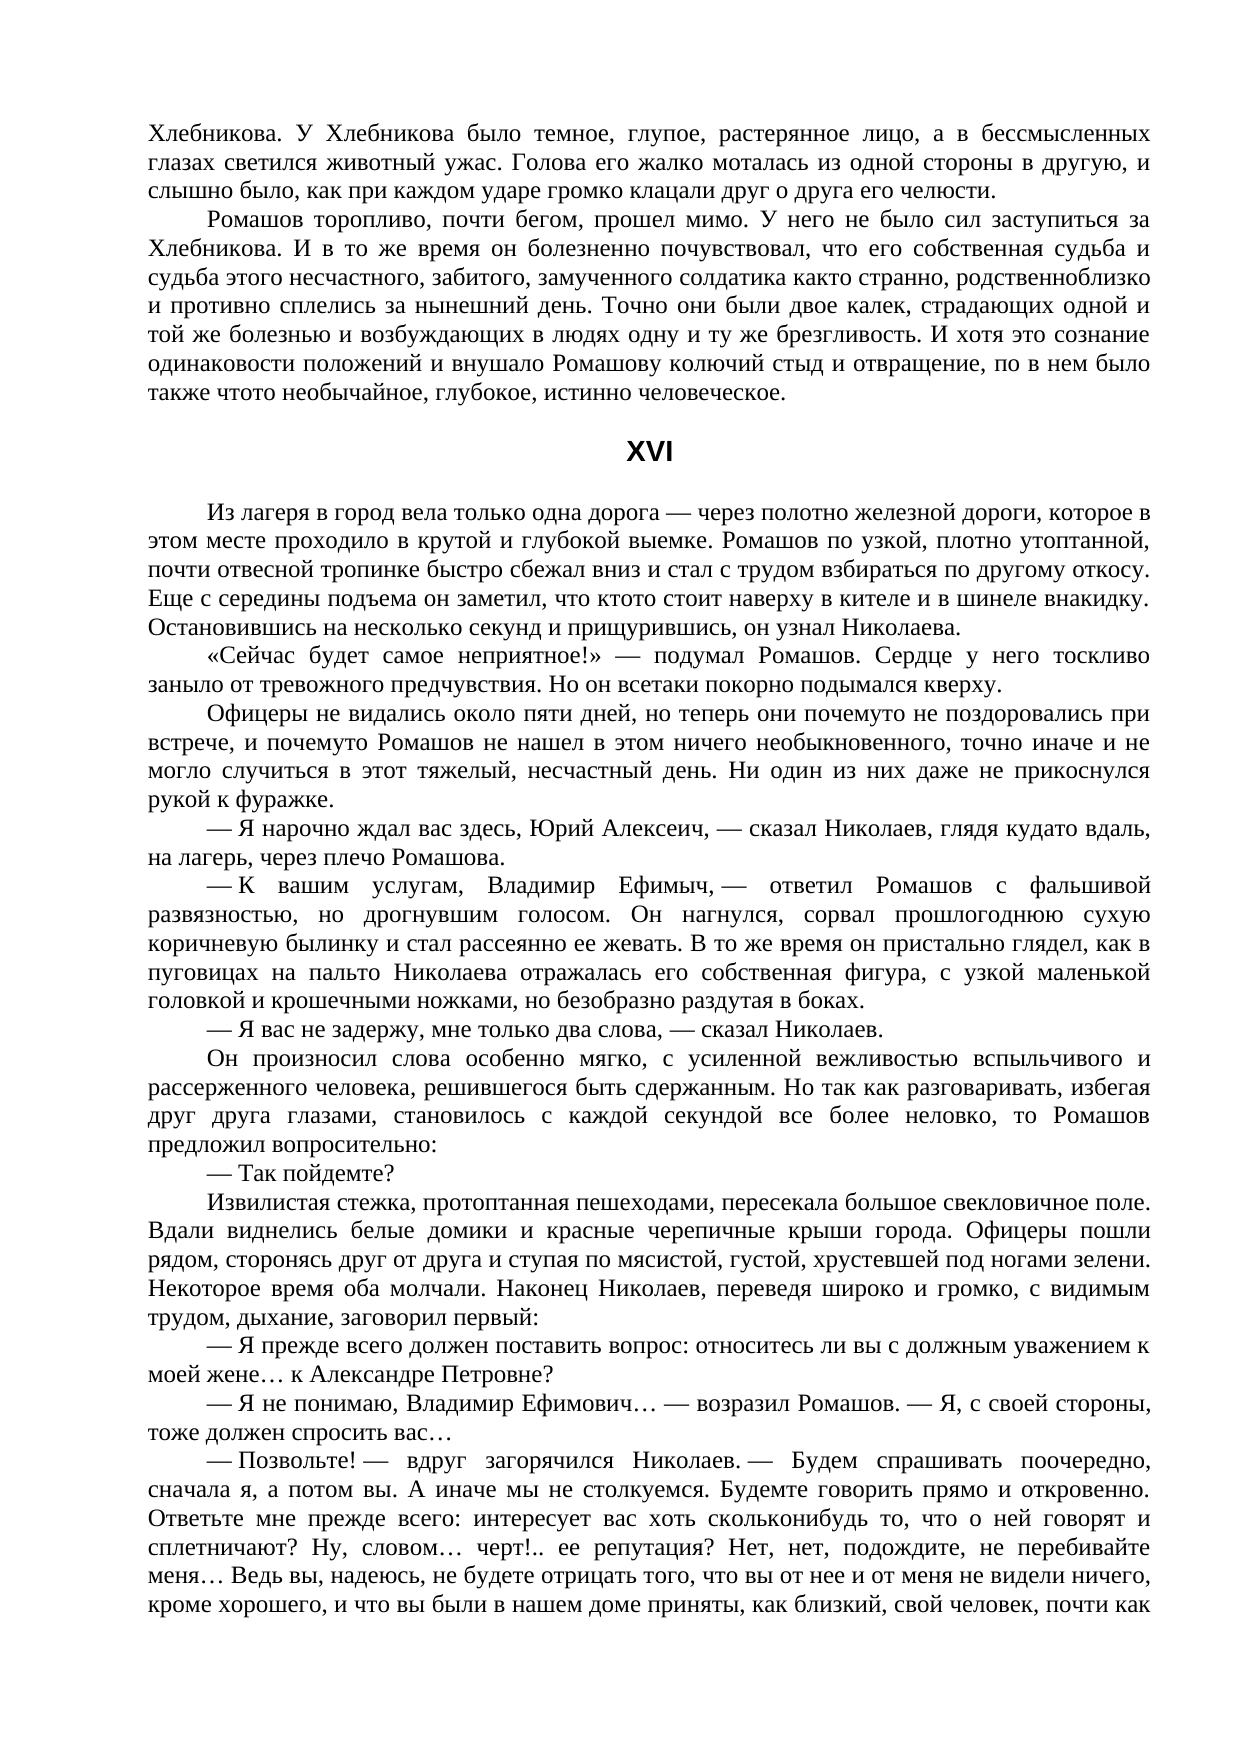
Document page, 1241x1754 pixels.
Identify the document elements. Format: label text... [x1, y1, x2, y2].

text Извилистая стежка, протоптанная пешеходами, пересекала большое свекловичное поле. Вдали виднелись белые домики и красные черепичные крыши города. Офицеры пошли рядом, сторонясь друг от друга и ступая по мясистой, густой, хрустевшей под ногами зелени. Некоторое время оба молчали. Наконец Николаев, переведя широко и громко, с видимым трудом, дыхание, заговорил первый: [148, 1187, 1152, 1330]
text — Я вас не задержу, мне только два слова, — сказал Николаев. [148, 1014, 1152, 1043]
text — Я прежде всего должен поставить вопрос: относитесь ли вы с должным уважением к моей жене… к Александре Петровне? [148, 1330, 1152, 1388]
text — Я нарочно ждал вас здесь, Юрий Алексеич, — сказал Николаев, глядя кудато вдаль, на лагерь, через плечо Ромашова. [148, 813, 1152, 870]
text Ромашов торопливо, почти бегом, прошел мимо. У него не было сил заступиться за Хлебникова. И в то же время он болезненно почувствовал, что его собственная судьба и судьба этого несчастного, забитого, замученного солдатика както странно, родственноблизко и противно сплелись за нынешний день. Точно они были двое калек, страдающих одной и той же болезнью и возбуждающих в людях одну и ту же брезгливость. И хотя это сознание одинаковости положений и внушало Ромашову колючий стыд и отвращение, по в нем было также чтото необычайное, глубокое, истинно человеческое. [148, 204, 1152, 406]
subtitle XVI [148, 434, 1152, 468]
text Офицеры не видались около пяти дней, но теперь они почемуто не поздоровались при встрече, и почемуто Ромашов не нашел в этом ничего необыкновенного, точно иначе и не могло случиться в этот тяжелый, несчастный день. Ни один из них даже не прикоснулся рукой к фуражке. [148, 698, 1152, 813]
text — Я не понимаю, Владимир Ефимович… — возразил Ромашов. — Я, с своей стороны, тоже должен спросить вас… [148, 1388, 1152, 1445]
text Он произносил слова особенно мягко, с усиленной вежливостью вспыльчивого и рассерженного человека, решившегося быть сдержанным. Но так как разговаривать, избегая друг друга глазами, становилось с каждой секундой все более неловко, то Ромашов предложил вопросительно: [148, 1043, 1152, 1158]
text Из лагеря в город вела только одна дорога — через полотно железной дороги, которое в этом месте проходило в крутой и глубокой выемке. Ромашов по узкой, плотно утоптанной, почти отвесной тропинке быстро сбежал вниз и стал с трудом взбираться по другому откосу. Еще с середины подъема он заметил, что ктото стоит наверху в кителе и в шинеле внакидку. Остановившись на несколько секунд и прищурившись, он узнал Николаева. [148, 497, 1152, 640]
text — Так пойдемте? [148, 1158, 1152, 1187]
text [148, 1445, 1152, 1618]
text «Сейчас будет самое неприятное!» — подумал Ромашов. Сердце у него тоскливо заныло от тревожного предчувствия. Но он всетаки покорно подымался кверху. [148, 640, 1152, 698]
text — К вашим услугам, Владимир Ефимыч, — ответил Ромашов с фальшивой развязностью, но дрогнувшим голосом. Он нагнулся, сорвал прошлогоднюю сухую коричневую былинку и стал рассеянно ее жевать. В то же время он пристально глядел, как в пуговицах на пальто Николаева отражалась его собственная фигура, с узкой маленькой головкой и крошечными ножками, но безобразно раздутая в боках. [148, 870, 1152, 1014]
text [148, 118, 1152, 204]
